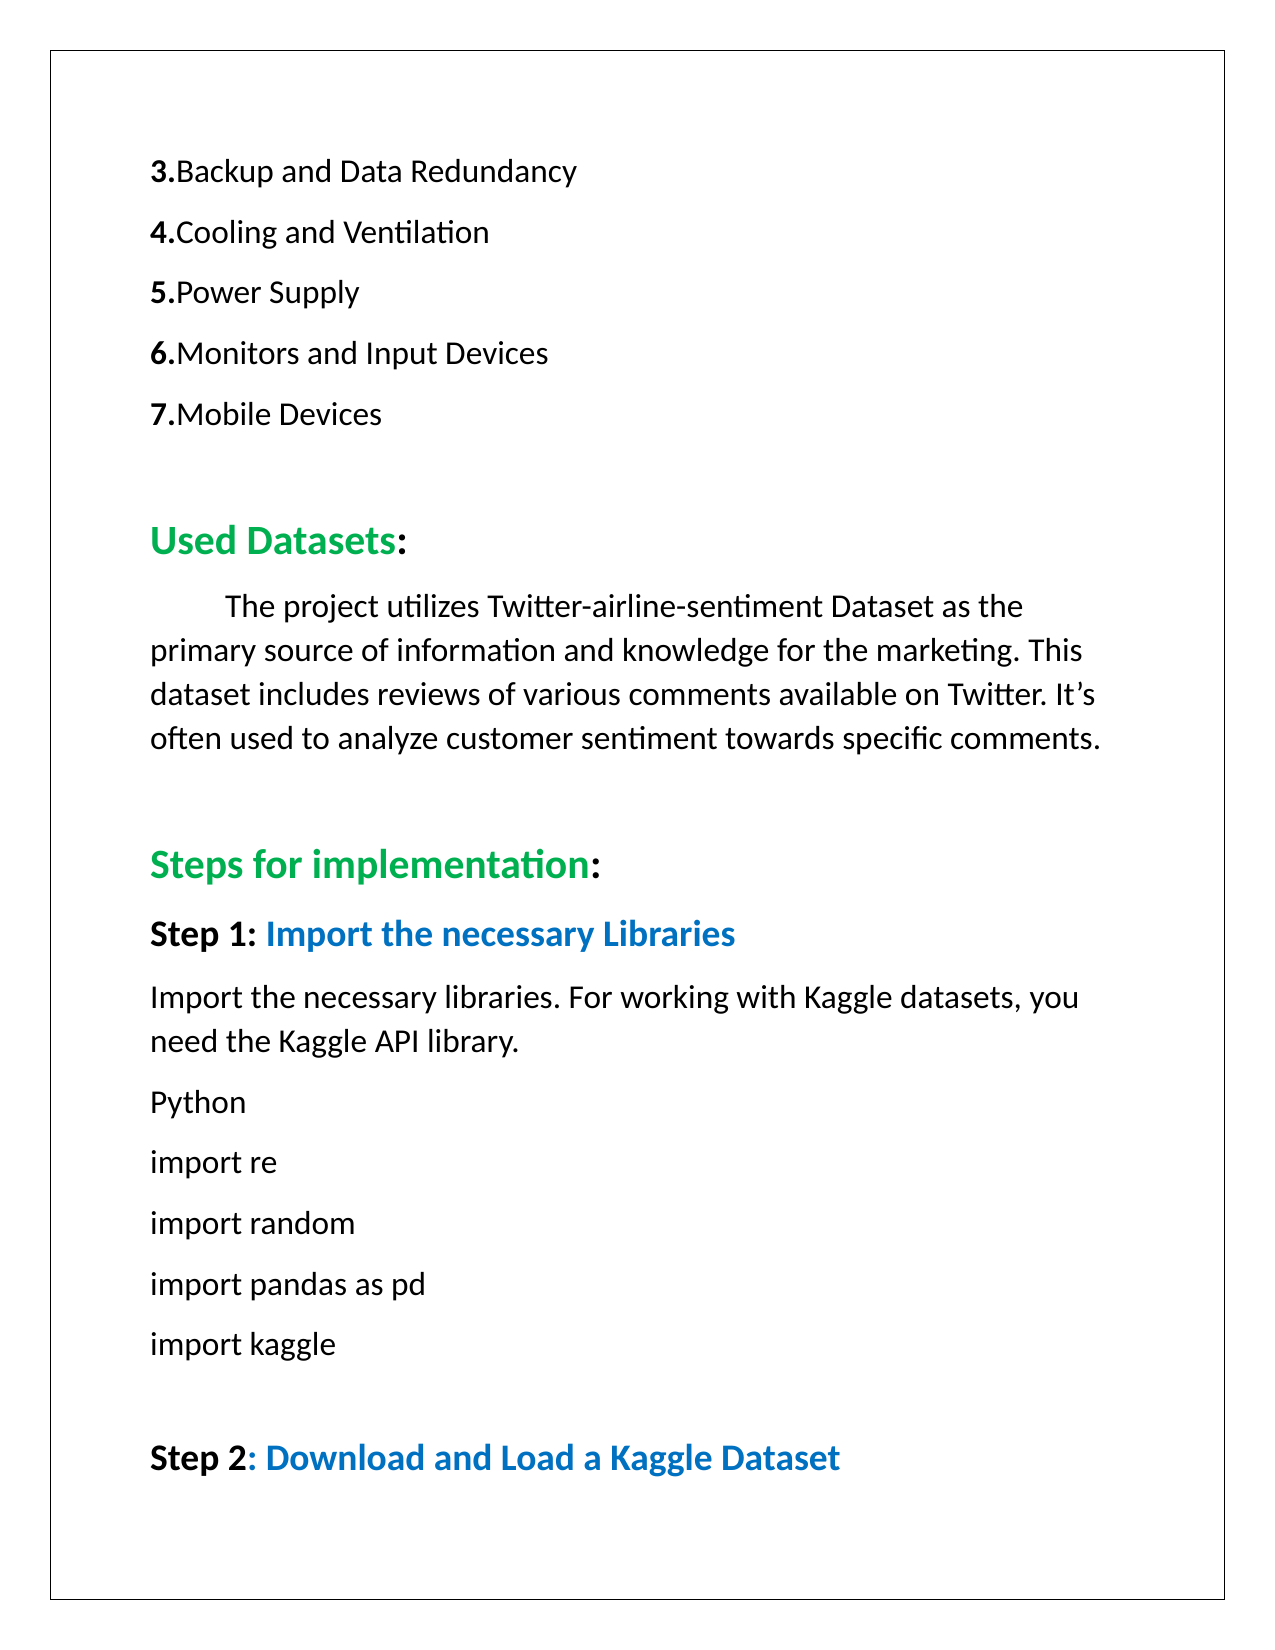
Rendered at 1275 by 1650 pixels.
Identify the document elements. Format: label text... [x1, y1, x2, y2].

text import pandas as pd [150, 1263, 1125, 1303]
text 6.Monitors and Input Devices [150, 332, 1125, 373]
text Step 1: Import the necessary Libraries [150, 910, 1125, 956]
text Steps for implementation: [150, 838, 1125, 889]
text 5.Power Supply [150, 271, 1125, 312]
text Used Datasets: [150, 514, 1125, 564]
text 7.Mobile Devices [150, 392, 1125, 433]
text 3.Backup and Data Redundancy [150, 150, 1125, 191]
text import random [150, 1202, 1125, 1243]
text import kaggle [150, 1323, 1125, 1364]
text Step 2: Download and Load a Kaggle Dataset [150, 1433, 1125, 1479]
text Python [150, 1081, 1125, 1121]
text Import the necessary libraries. For working with Kaggle datasets, you need the Kaggle API library. [150, 976, 1125, 1061]
text 4.Cooling and Ventilation [150, 211, 1125, 251]
text The project utilizes Twitter-airline-sentiment Dataset as the primary source of information and knowledge for the marketing. This dataset includes reviews of various comments available on Twitter. It’s often used to analyze customer sentiment towards specific comments. [150, 585, 1125, 758]
text import re [150, 1141, 1125, 1182]
